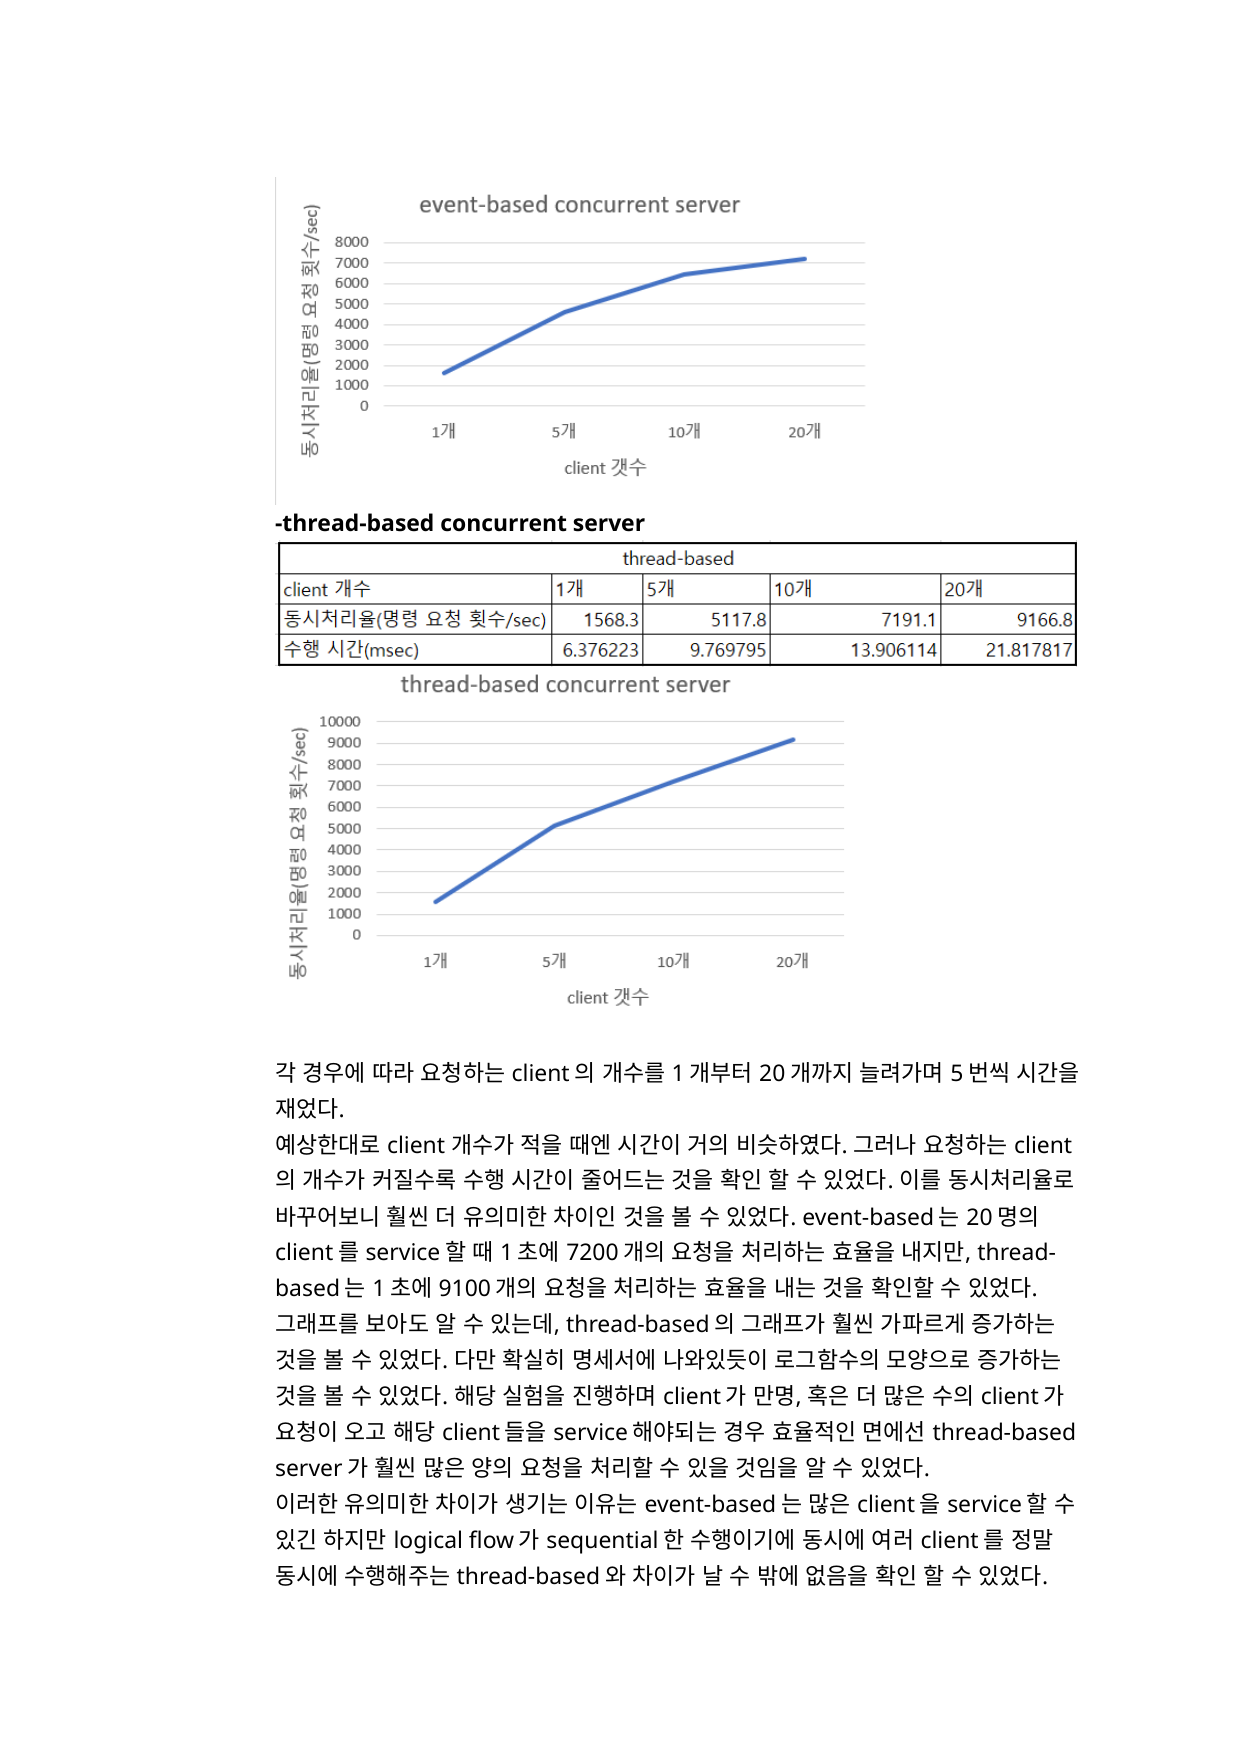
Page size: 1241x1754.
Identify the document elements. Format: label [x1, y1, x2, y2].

list [233, 177, 1090, 1591]
picture [275, 540, 1078, 667]
picture [275, 177, 880, 505]
picture [275, 668, 845, 1019]
